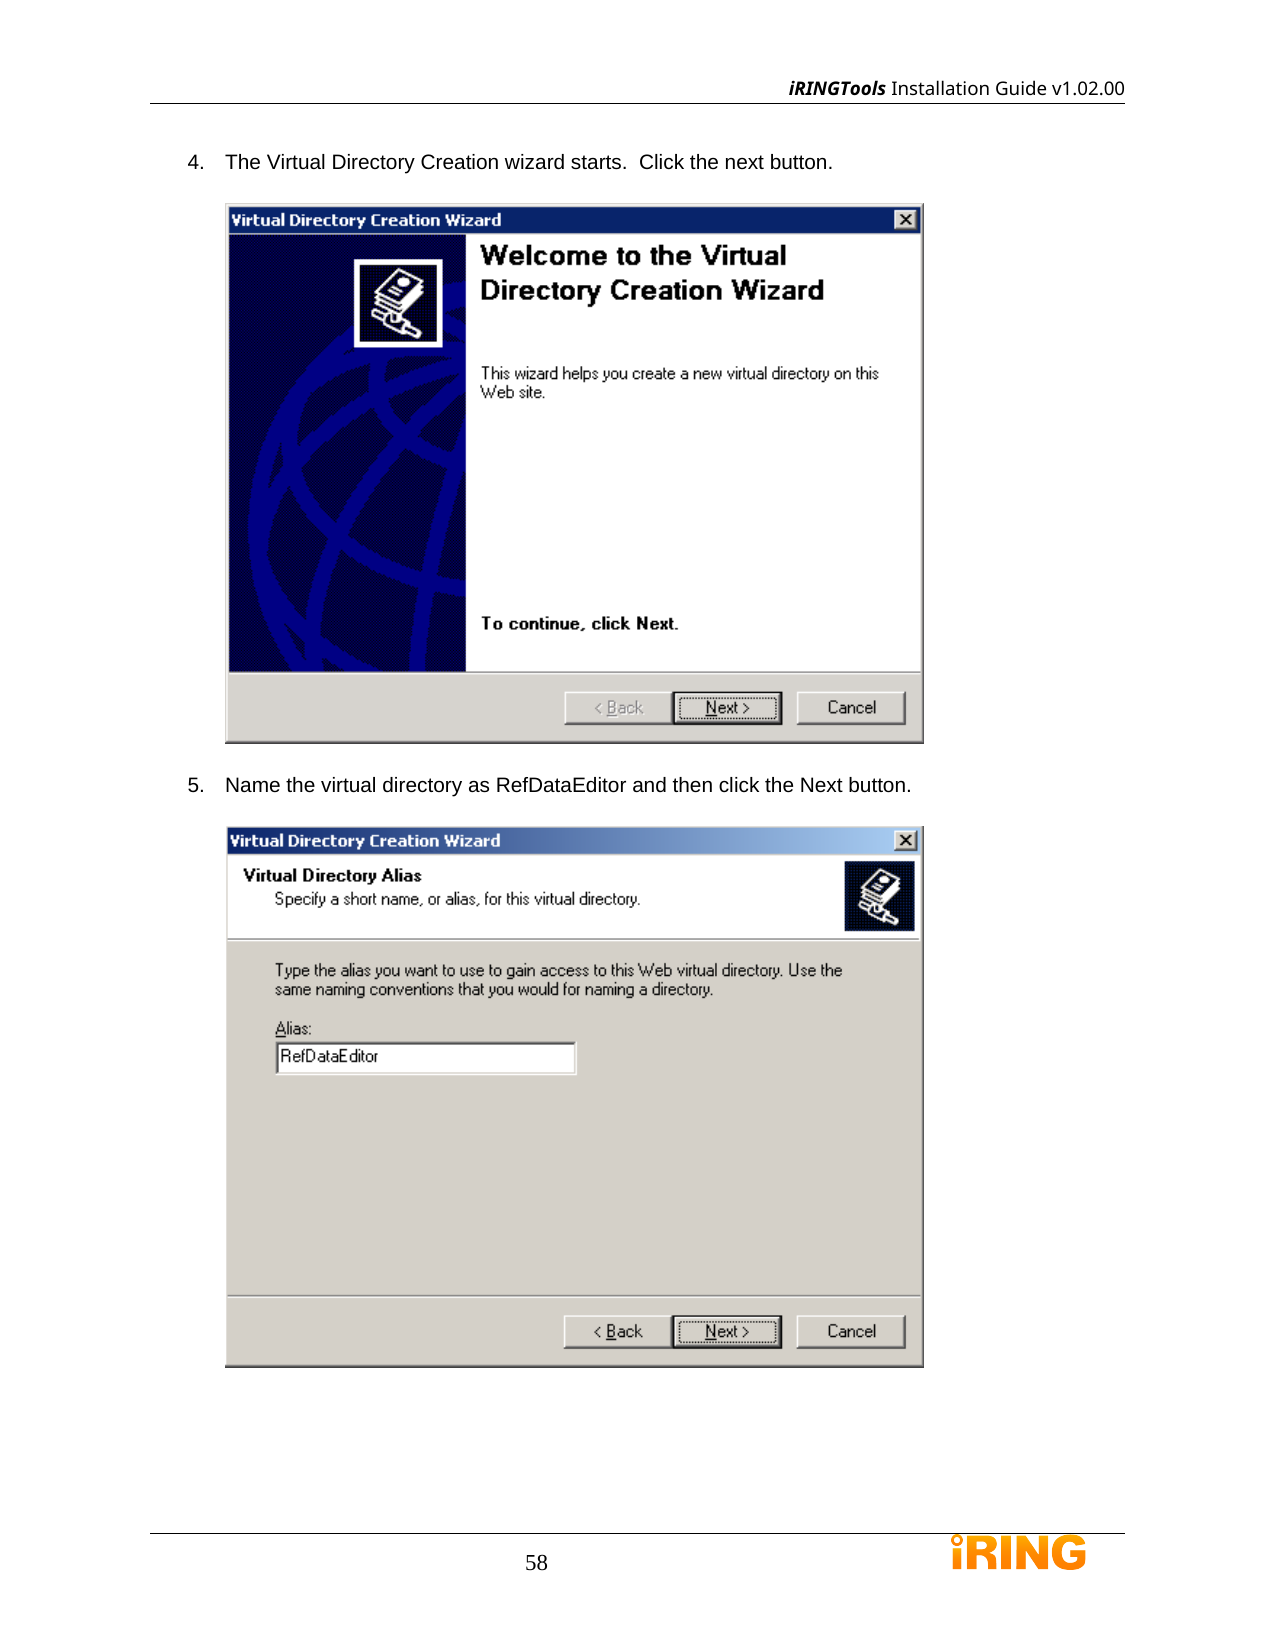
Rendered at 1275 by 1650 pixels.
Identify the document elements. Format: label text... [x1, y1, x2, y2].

list Name the virtual directory as RefDataEditor and then click the Next button. [187, 773, 1125, 797]
picture [225, 826, 924, 1368]
list The Virtual Directory Creation wizard starts. Click the next button. [187, 150, 1125, 174]
picture [225, 203, 924, 744]
picture [951, 1534, 1086, 1570]
